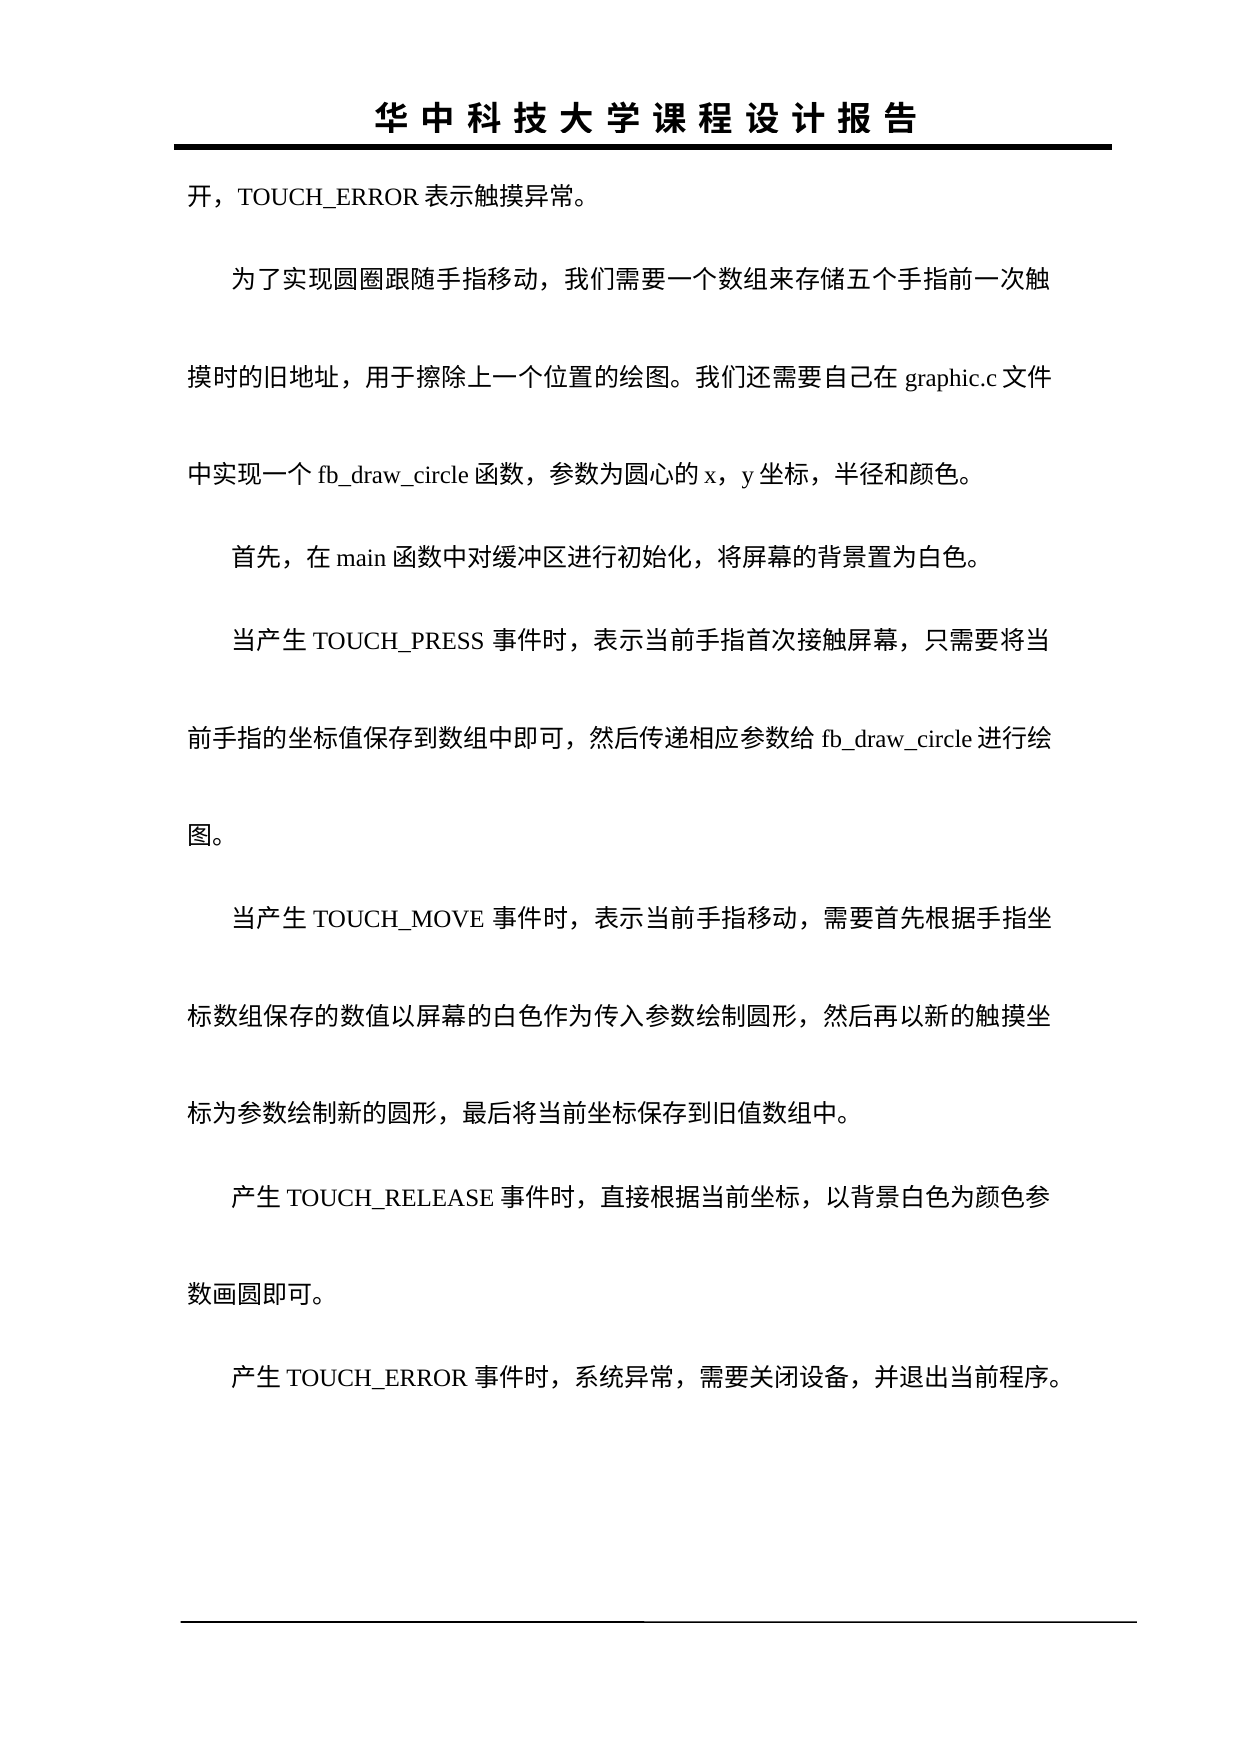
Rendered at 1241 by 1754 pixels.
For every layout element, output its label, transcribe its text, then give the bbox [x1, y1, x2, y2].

text 产生TOUCH_ERROR 事件时，系统异常，需要关闭设备，并退出当前程序。 [187, 1343, 1053, 1408]
text 当产生TOUCH_MOVE 事件时，表示当前手指移动，需要首先根据手指坐标数组保存的数值以屏幕的白色作为传入参数绘制圆形，然后再以新的触摸坐标为参数绘制新的圆形，最后将当前坐标保存到旧值数组中。 [187, 884, 1053, 1144]
text 当产生TOUCH_PRESS 事件时，表示当前手指首次接触屏幕，只需要将当前手指的坐标值保存到数组中即可，然后传递相应参数给fb_draw_circle进行绘图。 [187, 606, 1053, 866]
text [187, 162, 1053, 227]
text 产生TOUCH_RELEASE 事件时，直接根据当前坐标，以背景白色为颜色参数画圆即可。 [187, 1163, 1053, 1325]
text 为了实现圆圈跟随手指移动，我们需要一个数组来存储五个手指前一次触摸时的旧地址，用于擦除上一个位置的绘图。我们还需要自己在graphic.c文件中实现一个fb_draw_circle函数，参数为圆心的x，y坐标，半径和颜色。 [187, 245, 1053, 505]
text 首先，在main 函数中对缓冲区进行初始化，将屏幕的背景置为白色。 [187, 523, 1053, 588]
